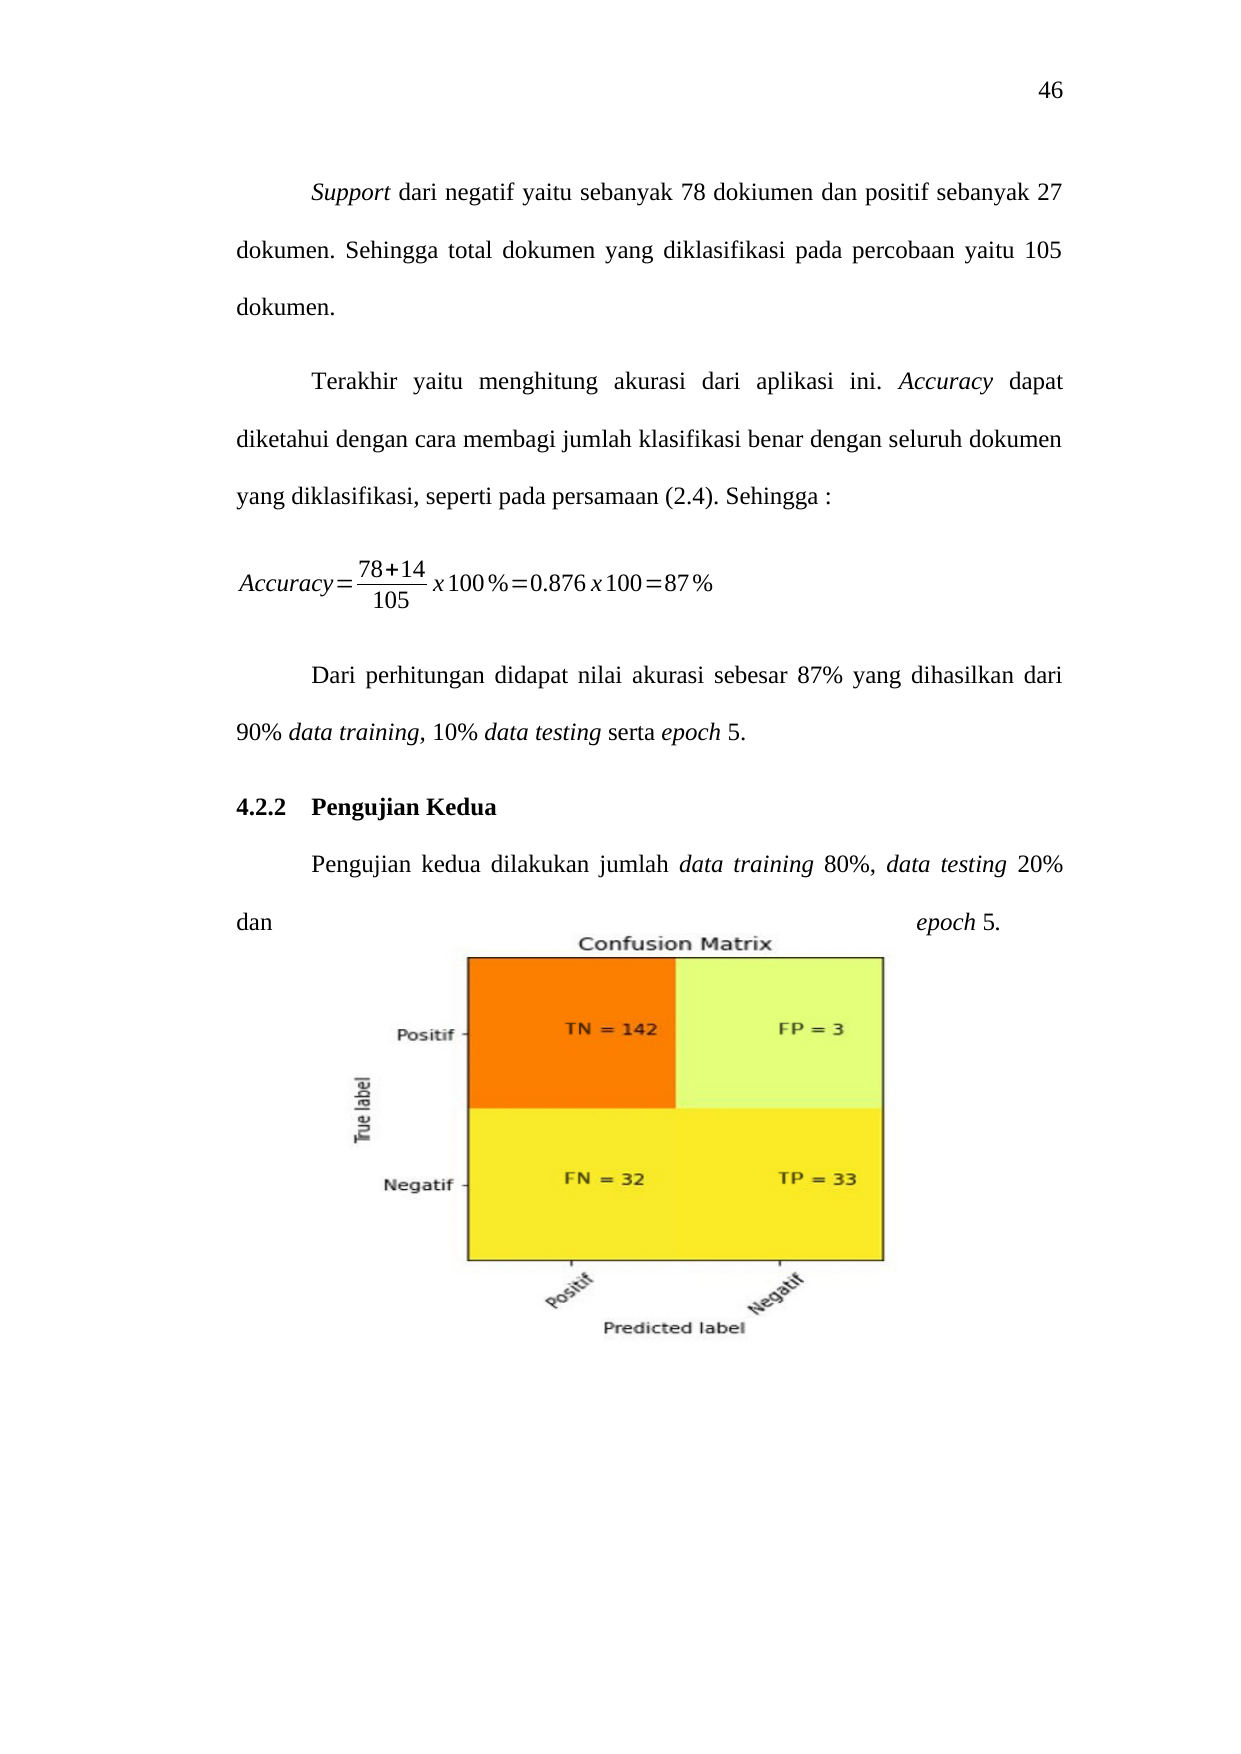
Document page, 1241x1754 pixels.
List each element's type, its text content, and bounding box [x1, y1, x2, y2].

subtitle 4.2.2 Pengujian Kedua [236, 792, 1063, 820]
text Support dari negatif yaitu sebanyak 78 dokiumen dan positif sebanyak 27 dokumen. Sehingga total dokumen yang diklasifikasi pada percobaan yaitu 105 dokumen. [236, 177, 1063, 321]
text Terakhir yaitu menghitung akurasi dari aplikasi ini. Accuracy dapat diketahui dengan cara membagi jumlah klasifikasi benar dengan seluruh dokumen yang diklasifikasi, seperti pada persamaan (2.4). Sehingga : [236, 366, 1063, 510]
text Dari perhitungan didapat nilai akurasi sebesar 87% yang dihasilkan dari 90% data training, 10% data testing serta epoch 5. [236, 660, 1063, 746]
picture [329, 933, 898, 1349]
text Pengujian kedua dilakukan jumlah data training 80%, data testing 20% dan epoch 5. [236, 849, 1063, 935]
